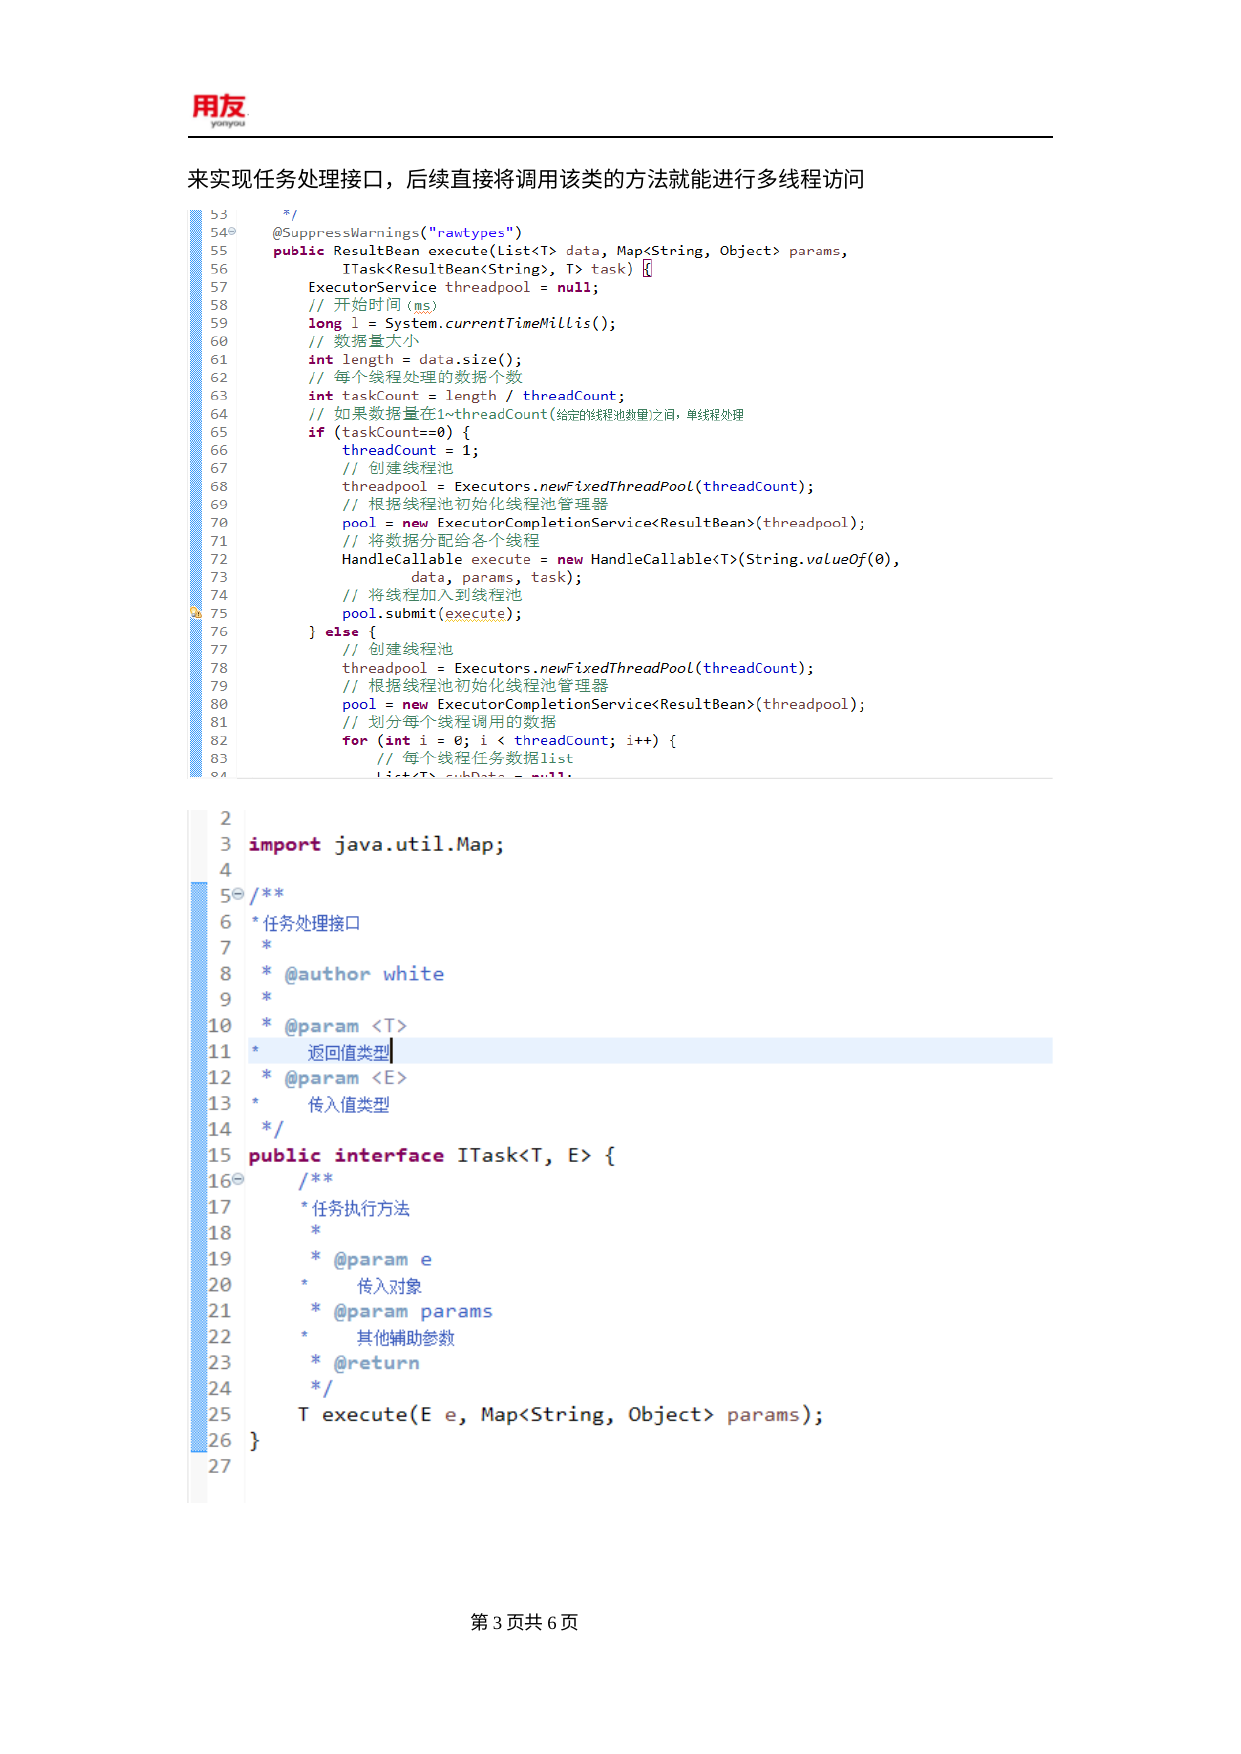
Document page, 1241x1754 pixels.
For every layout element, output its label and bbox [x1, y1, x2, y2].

text [187, 162, 1031, 194]
picture [187, 210, 1053, 779]
picture [187, 810, 1053, 1503]
picture [187, 88, 249, 134]
